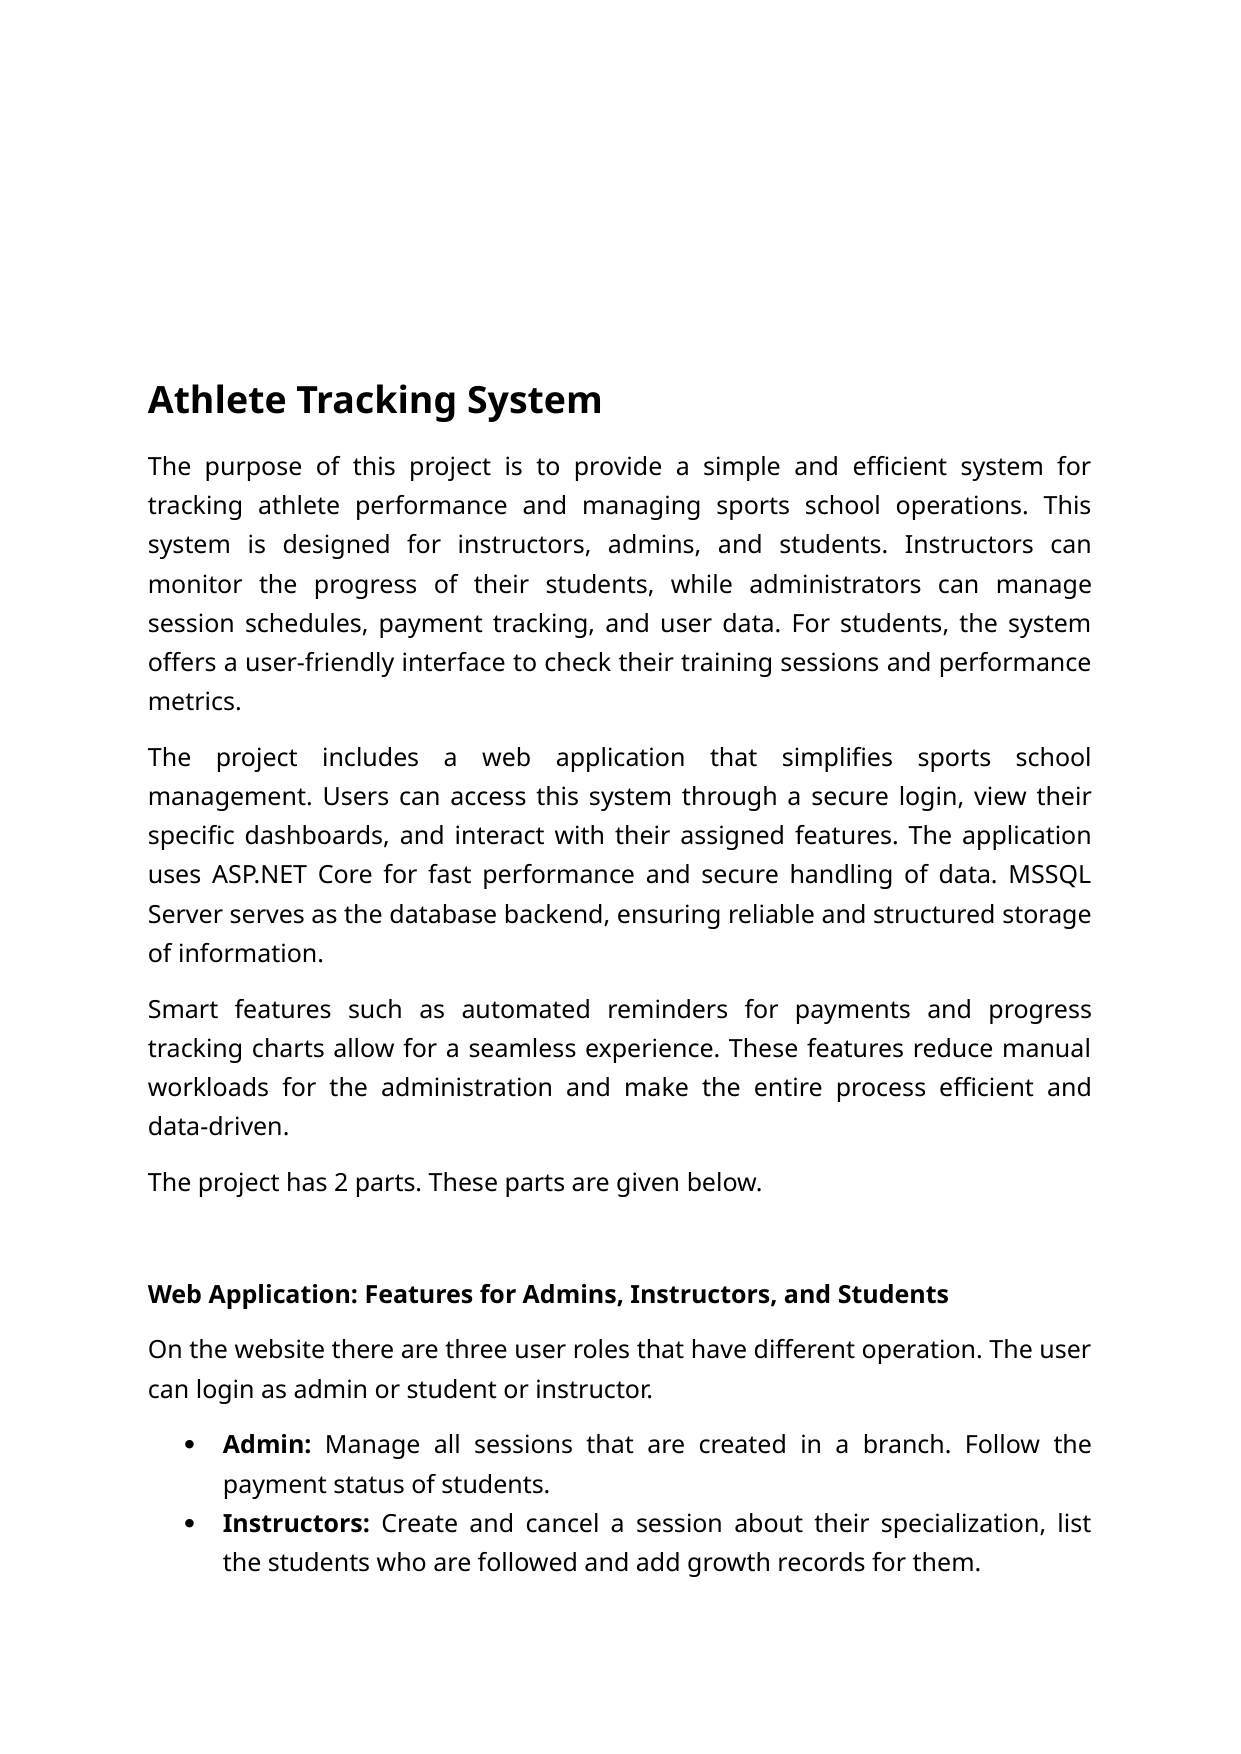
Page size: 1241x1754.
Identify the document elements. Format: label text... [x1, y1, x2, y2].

text Web Application: Features for Admins, Instructors, and Students [148, 1276, 1093, 1310]
text The project includes a web application that simplifies sports school management. Users can access this system through a secure login, view their specific dashboards, and interact with their assigned features. The application uses ASP.NET Core for fast performance and secure handling of data. MSSQL Server serves as the database backend, ensuring reliable and structured storage of information. [148, 740, 1093, 969]
text The project has 2 parts. These parts are given below. [148, 1165, 1093, 1199]
list Admin: Manage all sessions that are created in a branch. Follow the payment status of students. [185, 1427, 1093, 1500]
text Athlete Tracking System [148, 373, 1093, 424]
text The purpose of this project is to provide a simple and efficient system for tracking athlete performance and managing sports school operations. This system is designed for instructors, admins, and students. Instructors can monitor the progress of their students, while administrators can manage session schedules, payment tracking, and user data. For students, the system offers a user-friendly interface to check their training sessions and performance metrics. [148, 449, 1093, 718]
list Instructors: Create and cancel a session about their specialization, list the students who are followed and add growth records for them. [185, 1506, 1093, 1579]
text Smart features such as automated reminders for payments and progress tracking charts allow for a seamless experience. These features reduce manual workloads for the administration and make the entire process efficient and data-driven. [148, 991, 1093, 1143]
text On the website there are three user roles that have different operation. The user can login as admin or student or instructor. [148, 1332, 1093, 1405]
